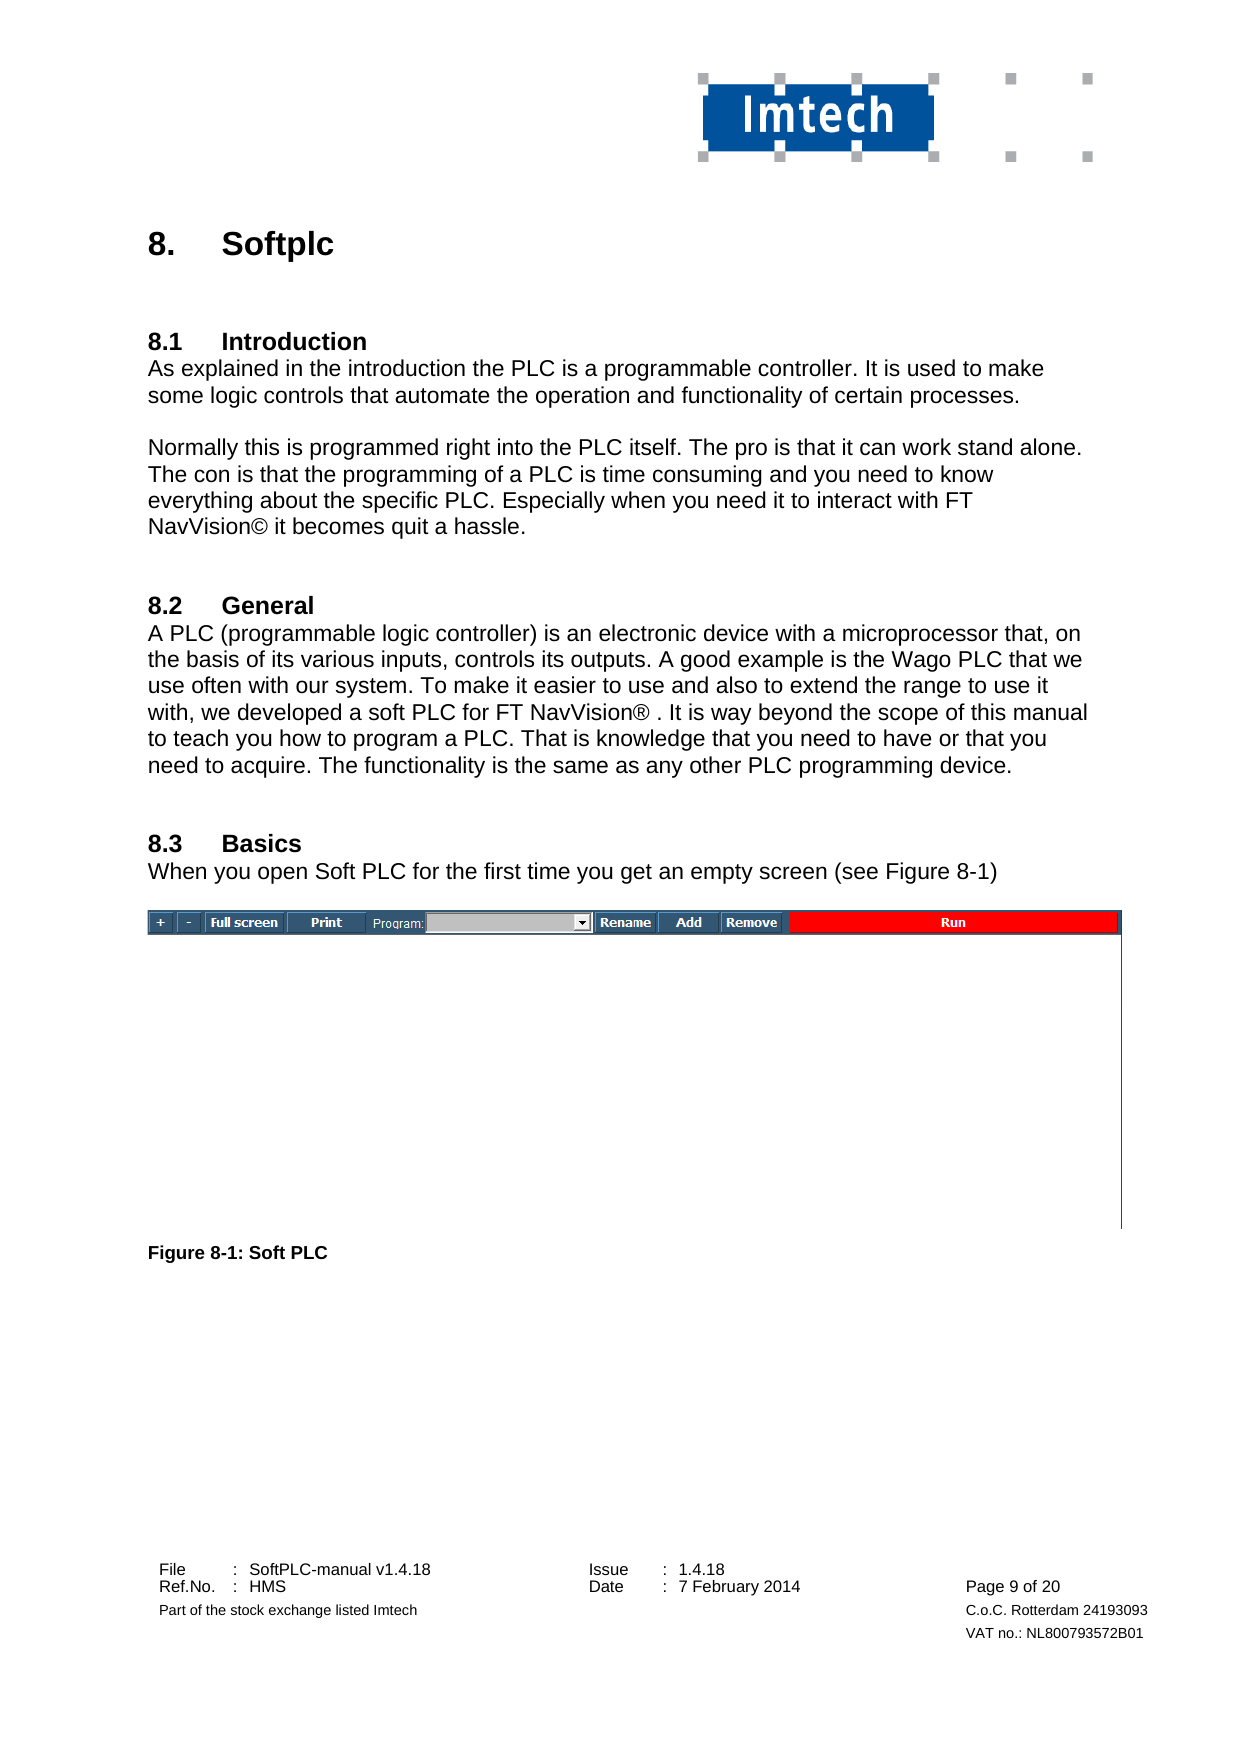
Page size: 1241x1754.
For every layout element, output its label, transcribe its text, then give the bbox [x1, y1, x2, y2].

text When you open Soft PLC for the first time you get an empty screen (see Figure 8-1) [148, 858, 1093, 884]
subtitle Introduction [148, 326, 1093, 355]
text Normally this is programmed right into the PLC itself. The pro is that it can work stand alone. The con is that the programming of a PLC is time consuming and you need to know everything about the specific PLC. Especially when you need it to interact with FT NavVision© it becomes quit a hassle. [148, 434, 1093, 540]
picture [697, 73, 1093, 162]
text Figure 8-1: Soft PLC [148, 1241, 1093, 1263]
text A PLC (programmable logic controller) is an electronic device with a microprocessor that, on the basis of its various inputs, controls its outputs. A good example is the Wago PLC that we use often with our system. To make it easier to use and also to extend the range to use it with, we developed a soft PLC for FT NavVision® . It is way beyond the scope of this manual to teach you how to program a PLC. That is knowledge that you need to have or that you need to acquire. The functionality is the same as any other PLC programming device. [148, 620, 1093, 778]
text As explained in the introduction the PLC is a programmable controller. It is used to make some logic controls that automate the operation and functionality of certain processes. [148, 355, 1093, 408]
subtitle General [148, 591, 1093, 620]
subtitle Softplc [148, 213, 1093, 263]
picture [147, 910, 1122, 1229]
subtitle Basics [148, 829, 1093, 858]
